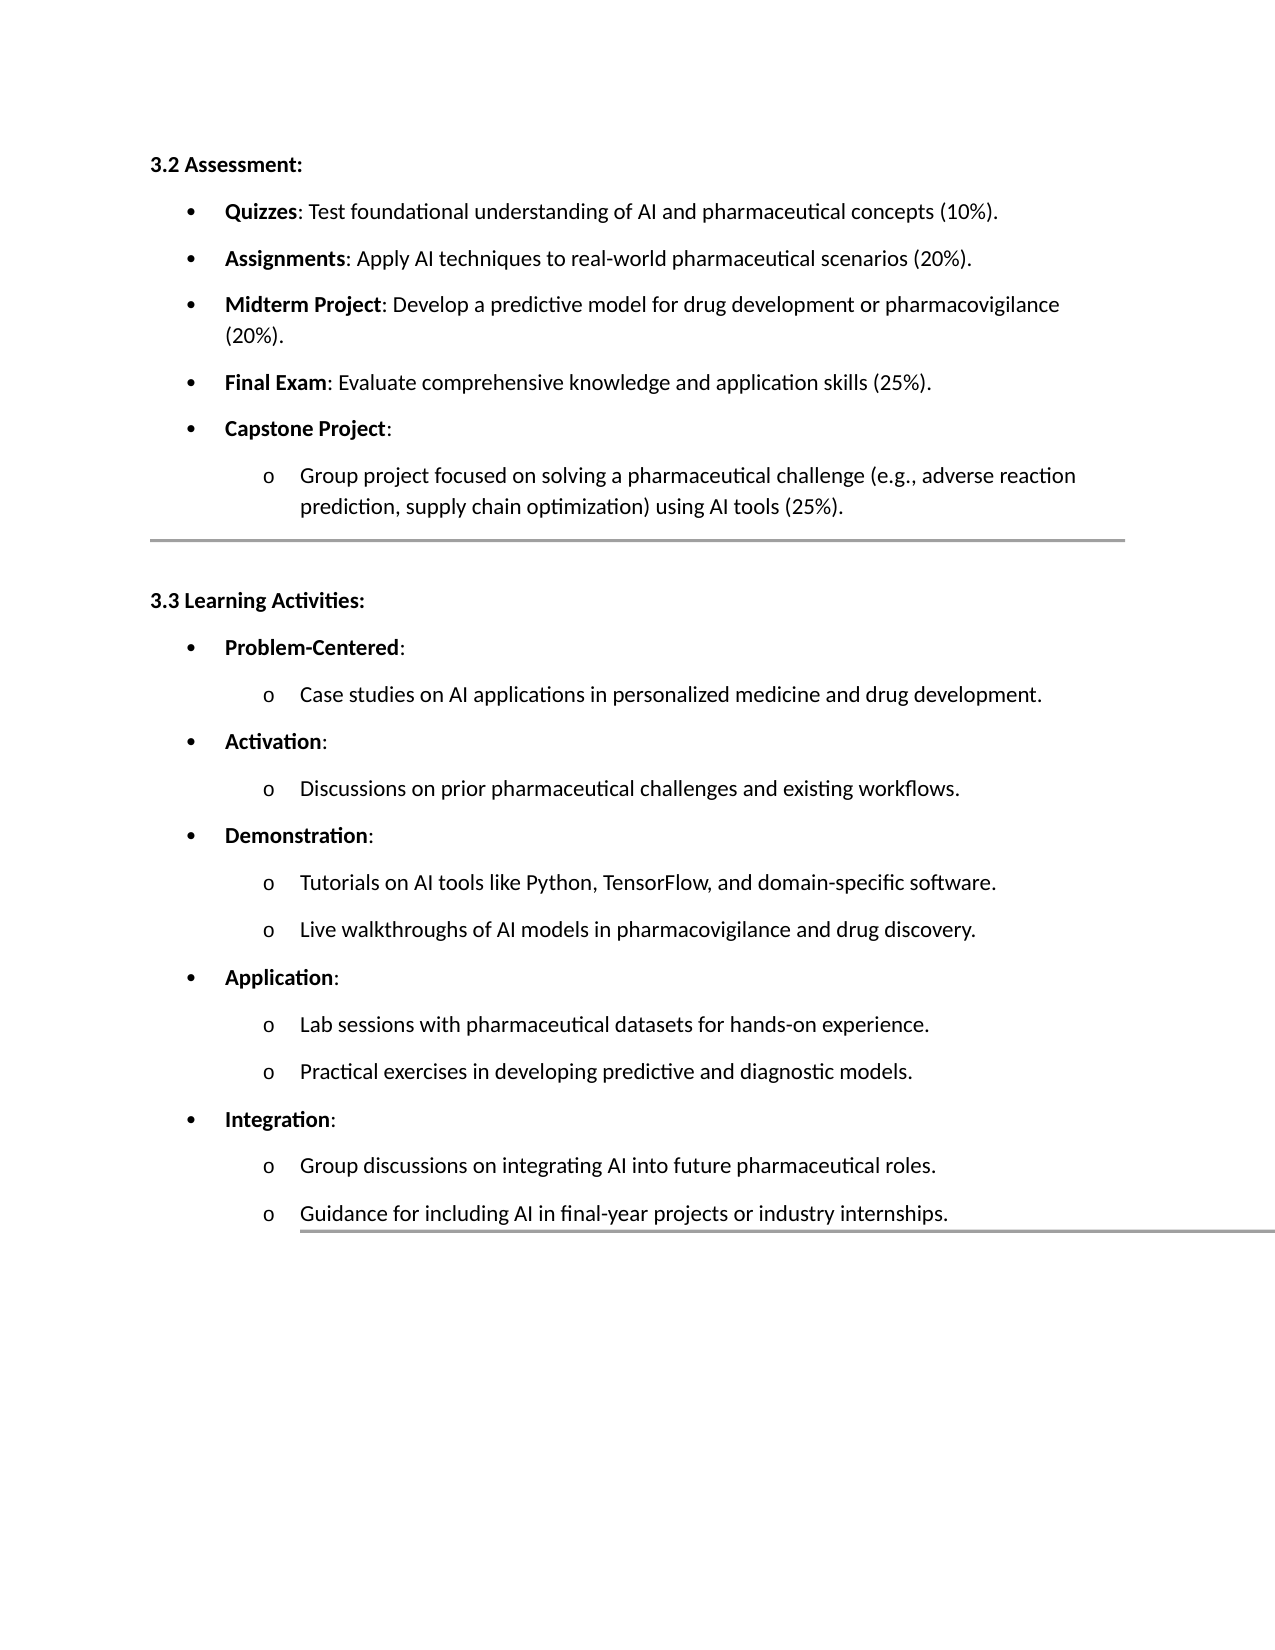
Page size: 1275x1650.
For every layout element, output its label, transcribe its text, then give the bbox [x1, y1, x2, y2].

list Live walkthroughs of AI models in pharmacovigilance and drug discovery. [262, 916, 1125, 944]
list Lab sessions with pharmaceutical datasets for hands-on experience. [262, 1010, 1125, 1038]
list Activation: [187, 727, 1125, 755]
list Tutorials on AI tools like Python, TensorFlow, and domain-specific software. [262, 868, 1125, 897]
list Case studies on AI applications in personalized medicine and drug development. [262, 680, 1125, 708]
list Integration: [187, 1105, 1125, 1133]
text 3.2 Assessment: [150, 150, 1125, 178]
list Group discussions on integrating AI into future pharmaceutical roles. [262, 1152, 1125, 1180]
list Application: [187, 963, 1125, 991]
list Problem-Centered: [187, 633, 1125, 661]
list Capstone Project: [187, 414, 1125, 443]
text 3.3 Learning Activities: [150, 586, 1125, 614]
list Demonstration: [187, 821, 1125, 849]
list Final Exam: Evaluate comprehensive knowledge and application skills (25%). [187, 368, 1125, 396]
list Guidance for including AI in final-year projects or industry internships. [262, 1199, 1125, 1258]
list Quizzes: Test foundational understanding of AI and pharmaceutical concepts (10%). [187, 197, 1125, 225]
list Discussions on prior pharmaceutical challenges and existing workflows. [262, 774, 1125, 802]
list Group project focused on solving a pharmaceutical challenge (e.g., adverse reaction prediction, supply chain optimization) using AI tools (25%). [262, 461, 1125, 520]
list Practical exercises in developing predictive and diagnostic models. [262, 1057, 1125, 1086]
list Midterm Project: Develop a predictive model for drug development or pharmacovigilance (20%). [187, 291, 1125, 349]
list Assignments: Apply AI techniques to real-world pharmaceutical scenarios (20%). [187, 244, 1125, 272]
